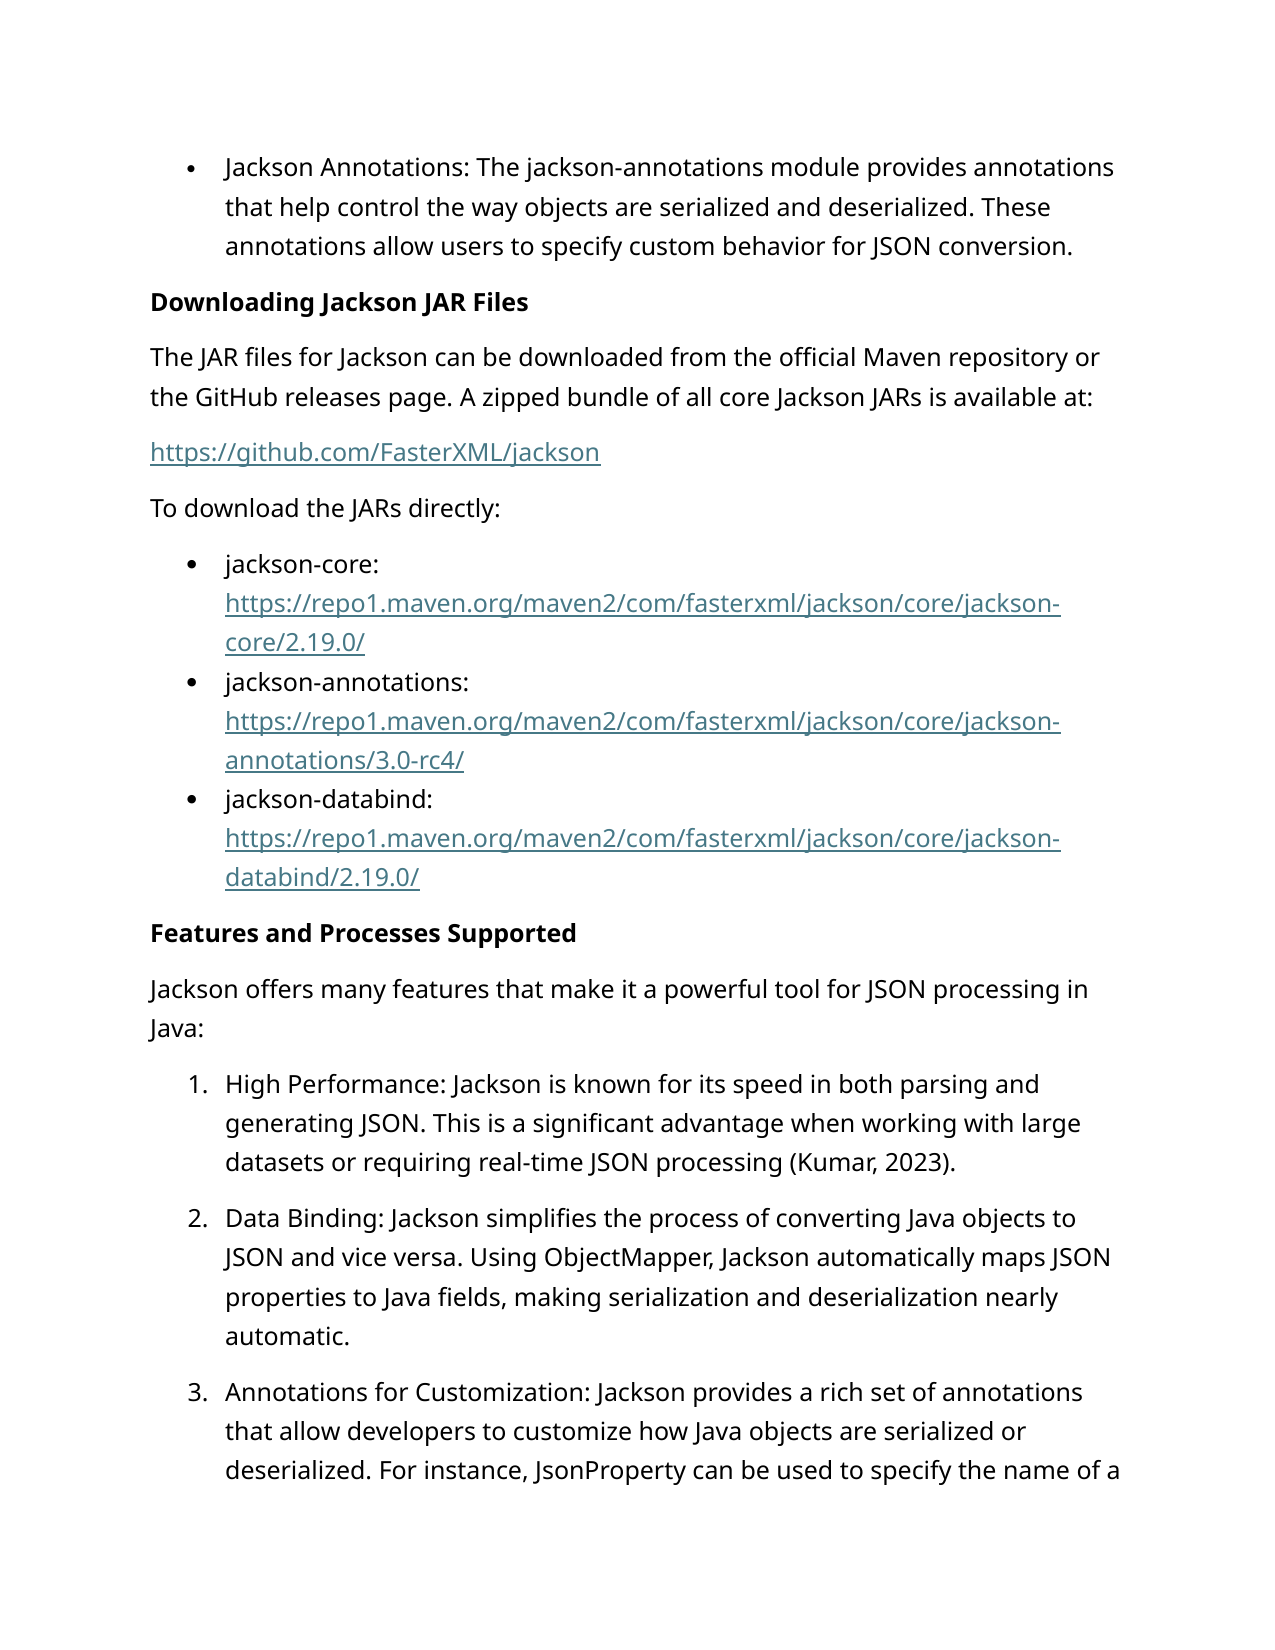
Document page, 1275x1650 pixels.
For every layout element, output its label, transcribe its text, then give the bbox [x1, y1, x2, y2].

text Downloading Jackson JAR Files [150, 284, 1125, 318]
list jackson-core: https://repo1.maven.org/maven2/com/fasterxml/jackson/core/jackson-core/2.19.0/ [187, 547, 1125, 659]
list jackson-databind: https://repo1.maven.org/maven2/com/fasterxml/jackson/core/jackson-databind/2.19.0/ [187, 782, 1125, 894]
text https://github.com/FasterXML/jackson [150, 435, 1125, 469]
list Jackson Annotations: The jackson-annotations module provides annotations that help control the way objects are serialized and deserialized. These annotations allow users to specify custom behavior for JSON conversion. [187, 150, 1125, 262]
list Data Binding: Jackson simplifies the process of converting Java objects to JSON and vice versa. Using ObjectMapper, Jackson automatically maps JSON properties to Java fields, making serialization and deserialization nearly automatic. [187, 1201, 1125, 1352]
text To download the JARs directly: [150, 491, 1125, 525]
text Features and Processes Supported [150, 916, 1125, 950]
text Jackson offers many features that make it a powerful tool for JSON processing in Java: [150, 972, 1125, 1045]
list High Performance: Jackson is known for its speed in both parsing and generating JSON. This is a significant advantage when working with large datasets or requiring real-time JSON processing (Kumar, 2023). [187, 1067, 1125, 1179]
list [187, 1374, 1125, 1487]
list jackson-annotations: https://repo1.maven.org/maven2/com/fasterxml/jackson/core/jackson-annotations/3.0-rc4/ [187, 664, 1125, 777]
text The JAR files for Jackson can be downloaded from the official Maven repository or the GitHub releases page. A zipped bundle of all core Jackson JARs is available at: [150, 340, 1125, 413]
